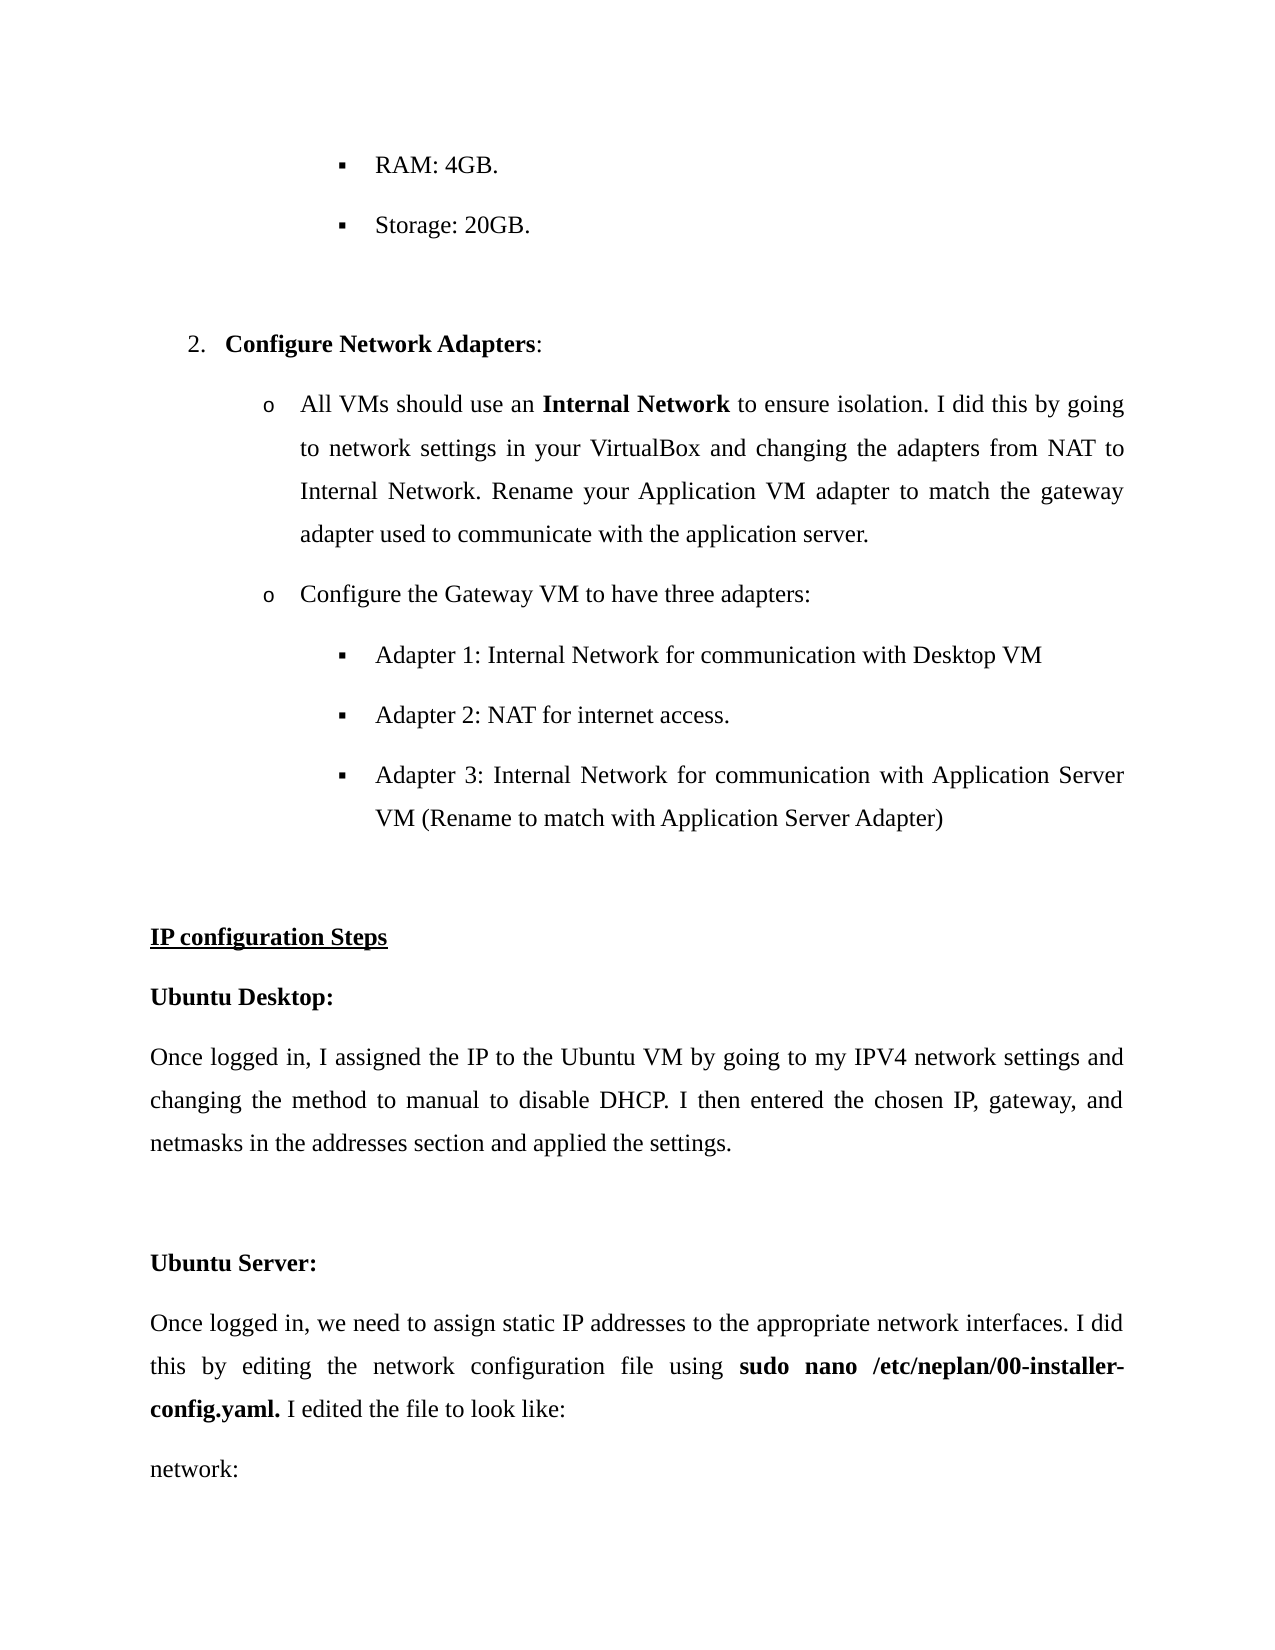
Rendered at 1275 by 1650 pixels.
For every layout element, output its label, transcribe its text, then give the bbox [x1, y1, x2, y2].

list Storage: 20GB. [337, 210, 1125, 238]
text Ubuntu Desktop: [150, 982, 1125, 1011]
list Configure Network Adapters: [187, 329, 1125, 358]
text IP configuration Steps [150, 922, 1125, 951]
list All VMs should use an Internal Network to ensure isolation. I did this by going to network settings in your VirtualBox and changing the adapters from NAT to Internal Network. Rename your Application VM adapter to match the gateway adapter used to communicate with the application server. [262, 389, 1125, 548]
list Adapter 1: Internal Network for communication with Desktop VM [337, 640, 1125, 669]
list Adapter 3: Internal Network for communication with Application Server VM (Rename to match with Application Server Adapter) [337, 760, 1125, 832]
list Adapter 2: NAT for internet access. [337, 700, 1125, 729]
text network: [150, 1454, 1125, 1482]
text Once logged in, I assigned the IP to the Ubuntu VM by going to my IPV4 network settings and changing the method to manual to disable DHCP. I then entered the chosen IP, gateway, and netmasks in the addresses section and applied the settings. [150, 1042, 1125, 1157]
text Ubuntu Server: [150, 1248, 1125, 1277]
list Configure the Gateway VM to have three adapters: [262, 579, 1125, 609]
list RAM: 4GB. [337, 150, 1125, 179]
text Once logged in, we need to assign static IP addresses to the appropriate network interfaces. I did this by editing the network configuration file using sudo nano /etc/neplan/00-installer-config.yaml. I edited the file to look like: [150, 1308, 1125, 1423]
